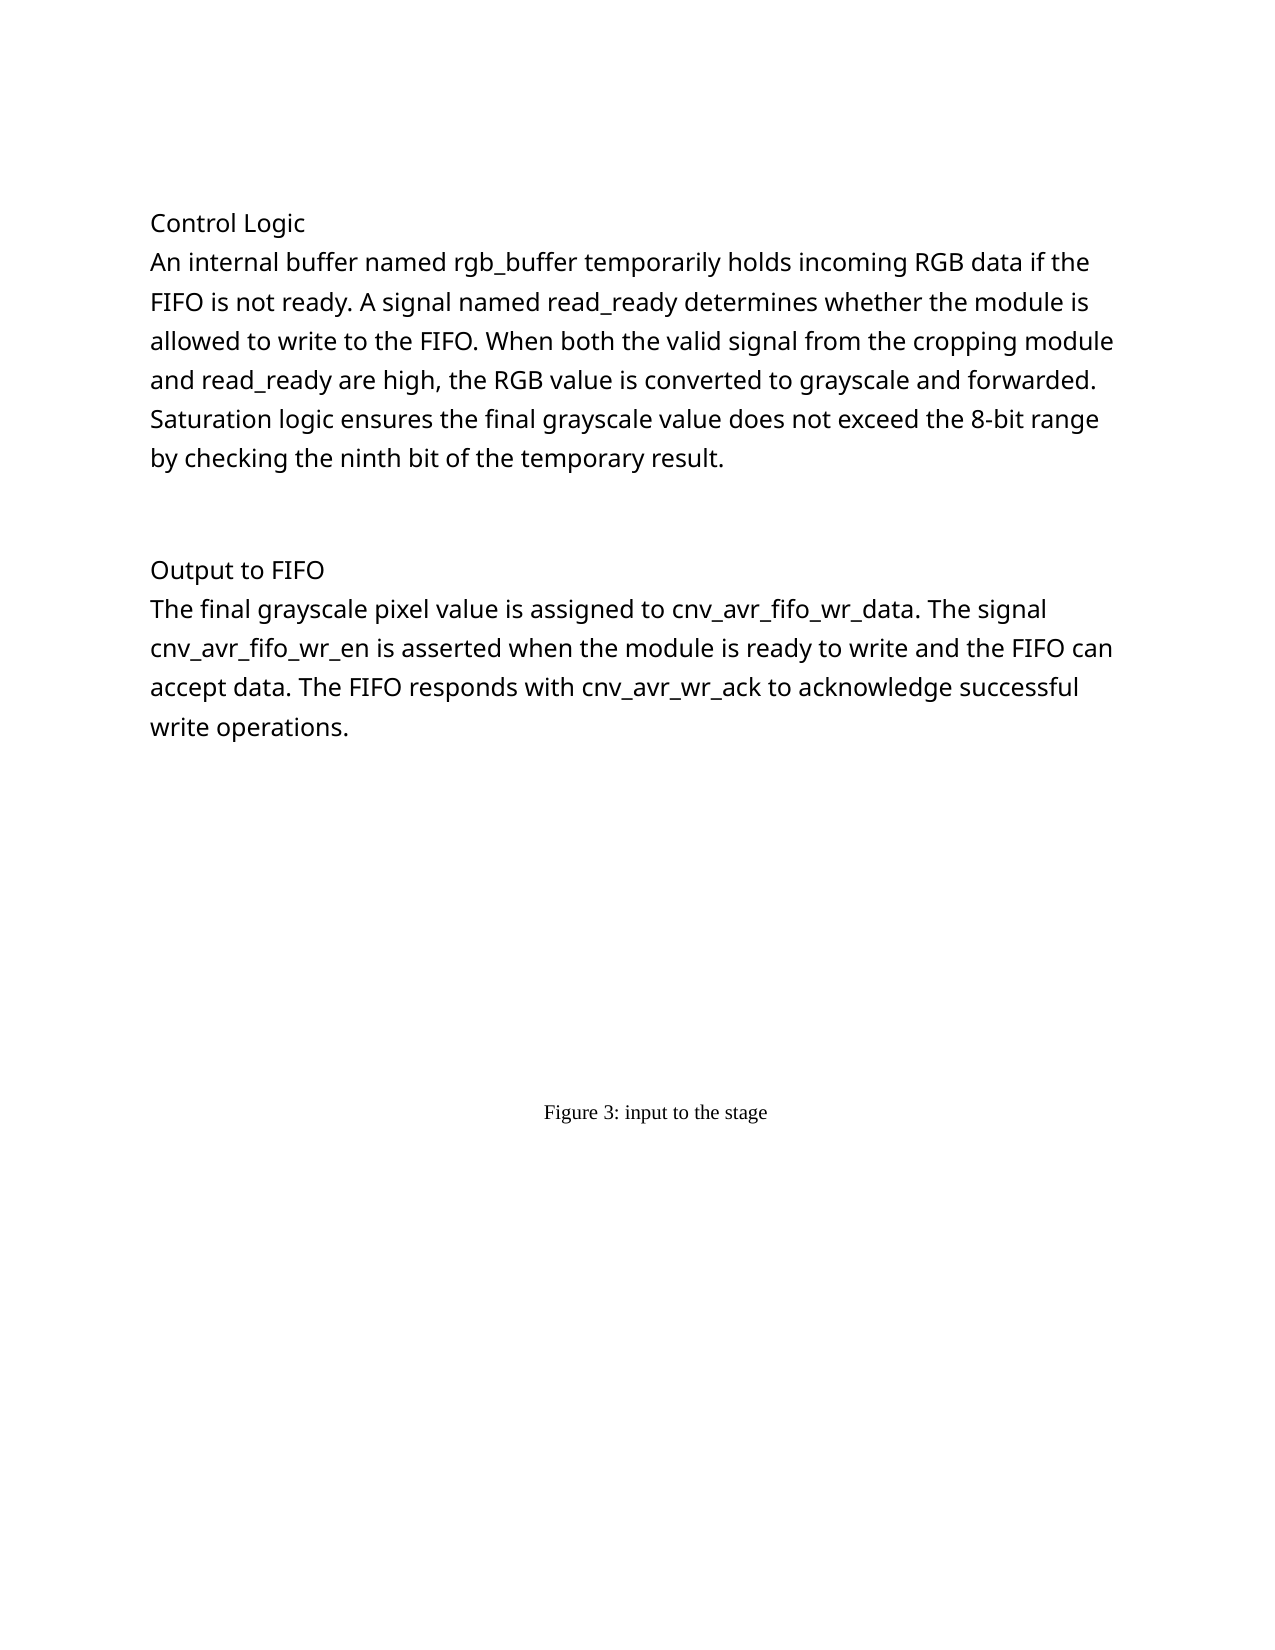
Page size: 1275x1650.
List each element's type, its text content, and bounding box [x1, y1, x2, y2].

text Output to FIFO The final grayscale pixel value is assigned to cnv_avr_fifo_wr_data. The signal cnv_avr_fifo_wr_en is asserted when the module is ready to write and the FIFO can accept data. The FIFO responds with cnv_avr_wr_ack to acknowledge successful write operations. [150, 552, 1125, 743]
text Control Logic An internal buffer named rgb_buffer temporarily holds incoming RGB data if the FIFO is not ready. A signal named read_ready determines whether the module is allowed to write to the FIFO. When both the valid signal from the cropping module and read_ready are high, the RGB value is converted to grayscale and forwarded. Saturation logic ensures the final grayscale value does not exceed the 8-bit range by checking the ninth bit of the temporary result. [150, 206, 1125, 475]
text Figure 3: input to the stage [375, 1100, 1125, 1124]
